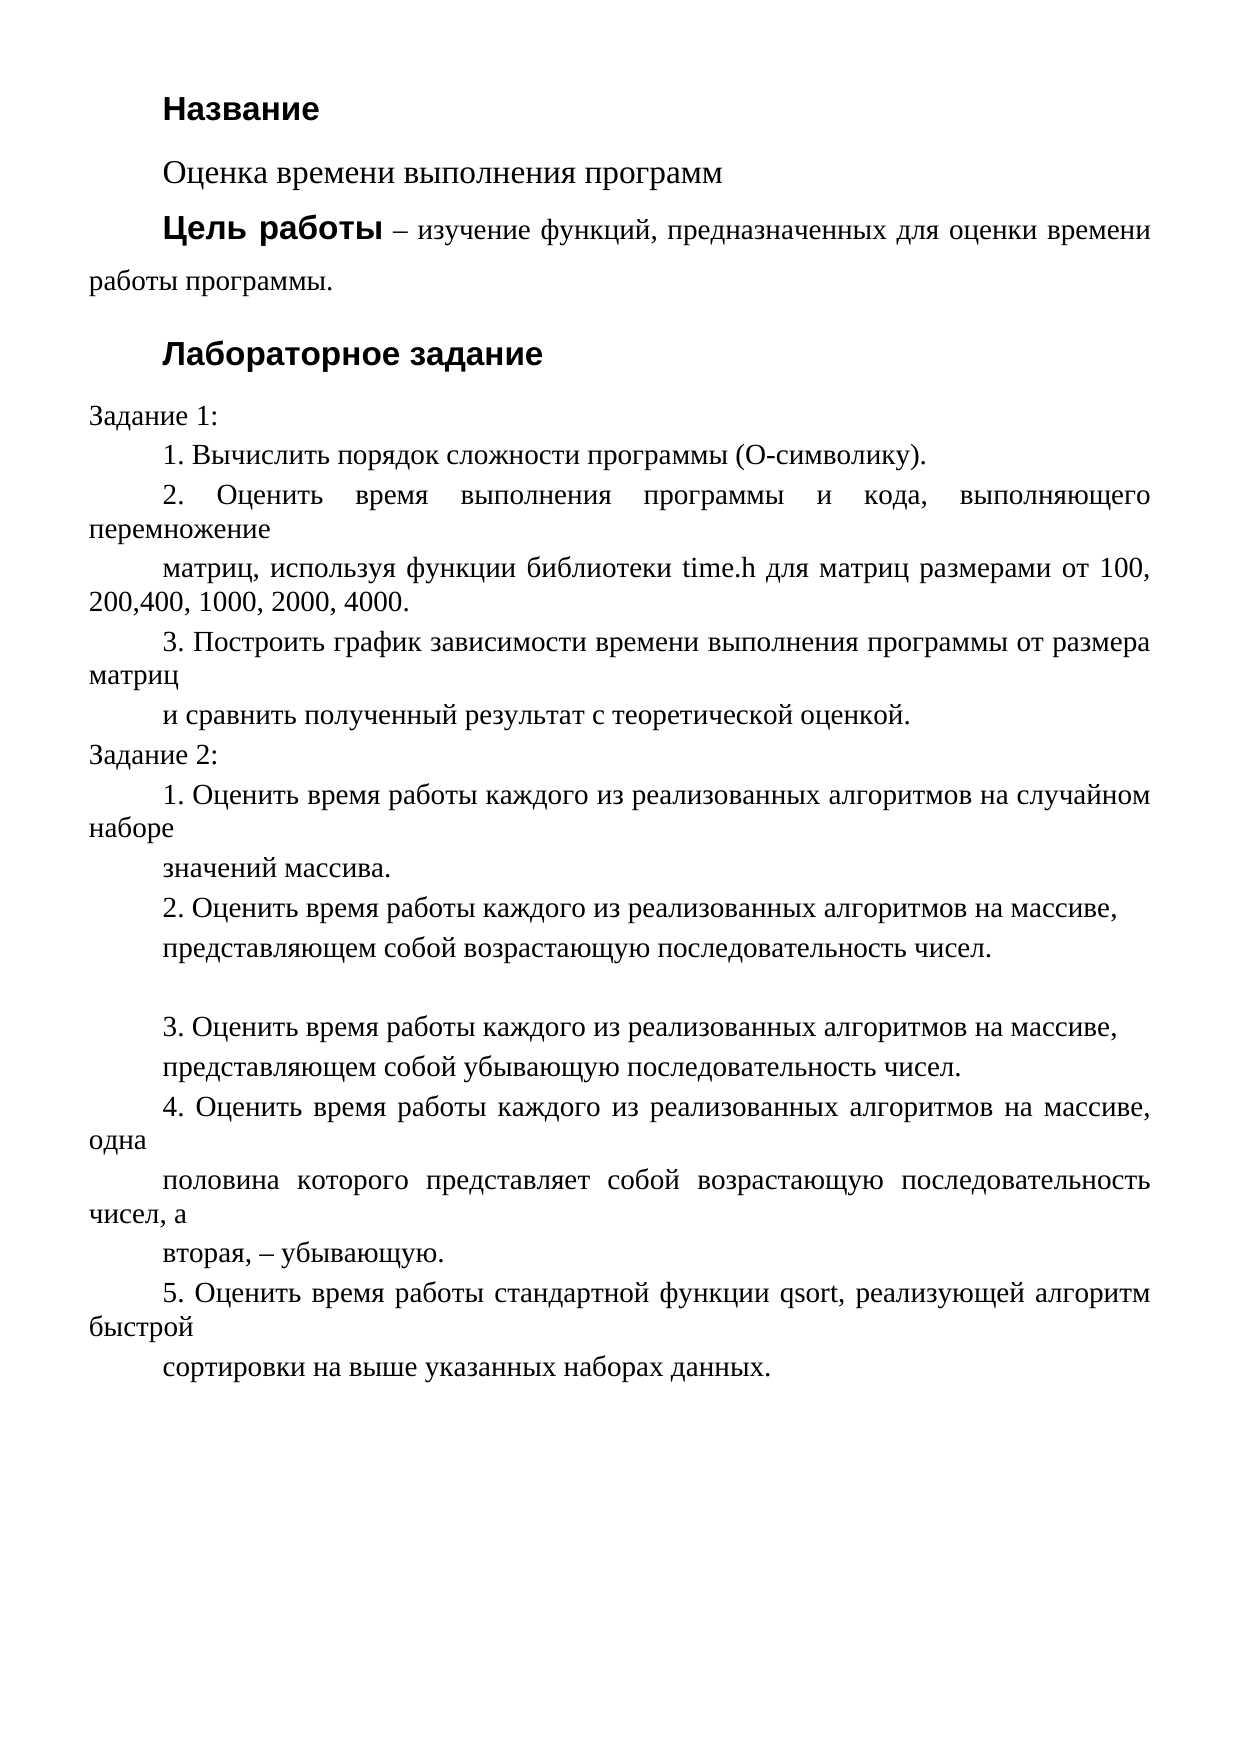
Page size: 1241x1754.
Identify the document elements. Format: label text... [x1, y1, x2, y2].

text 4. Оценить время работы каждого из реализованных алгоритмов на массиве, одна [89, 1089, 1152, 1156]
text половина которого представляет собой возрастающую последовательность чисел, а [89, 1162, 1152, 1229]
text 3. Оценить время работы каждого из реализованных алгоритмов на массиве, [89, 1009, 1152, 1043]
text 1. Оценить время работы каждого из реализованных алгоритмов на случайном наборе [89, 777, 1152, 844]
text 5. Оценить время работы стандартной функции qsort, реализующей алгоритм быстрой [89, 1275, 1152, 1342]
text 2. Оценить время выполнения программы и кода, выполняющего перемножение [89, 477, 1152, 544]
text представляющем собой убывающую последовательность чисел. [89, 1049, 1152, 1083]
text значений массива. [89, 850, 1152, 884]
text матриц, используя функции библиотеки time.h для матриц размерами от 100, 200,400, 1000, 2000, 4000. [89, 551, 1152, 618]
text 2. Оценить время работы каждого из реализованных алгоритмов на массиве, [89, 890, 1152, 923]
text представляющем собой возрастающую последовательность чисел. [89, 930, 1152, 963]
text Задание 2: [89, 737, 1152, 771]
text Задание 1: [89, 398, 1152, 431]
text 3. Построить график зависимости времени выполнения программы от размера матриц [89, 624, 1152, 691]
text Оценка времени выполнения программ [89, 152, 1152, 190]
text сортировки на выше указанных наборах данных. [89, 1349, 1152, 1382]
text Цель работы – изучение функций, предназначенных для оценки времени работы программы. [89, 197, 1152, 297]
subtitle Лабораторное задание [89, 334, 1152, 373]
text вторая, – убывающую. [89, 1236, 1152, 1269]
text 1. Вычислить порядок сложности программы (О-символику). [89, 437, 1152, 471]
subtitle Название [89, 89, 1152, 127]
text и сравнить полученный результат с теоретической оценкой. [89, 697, 1152, 731]
